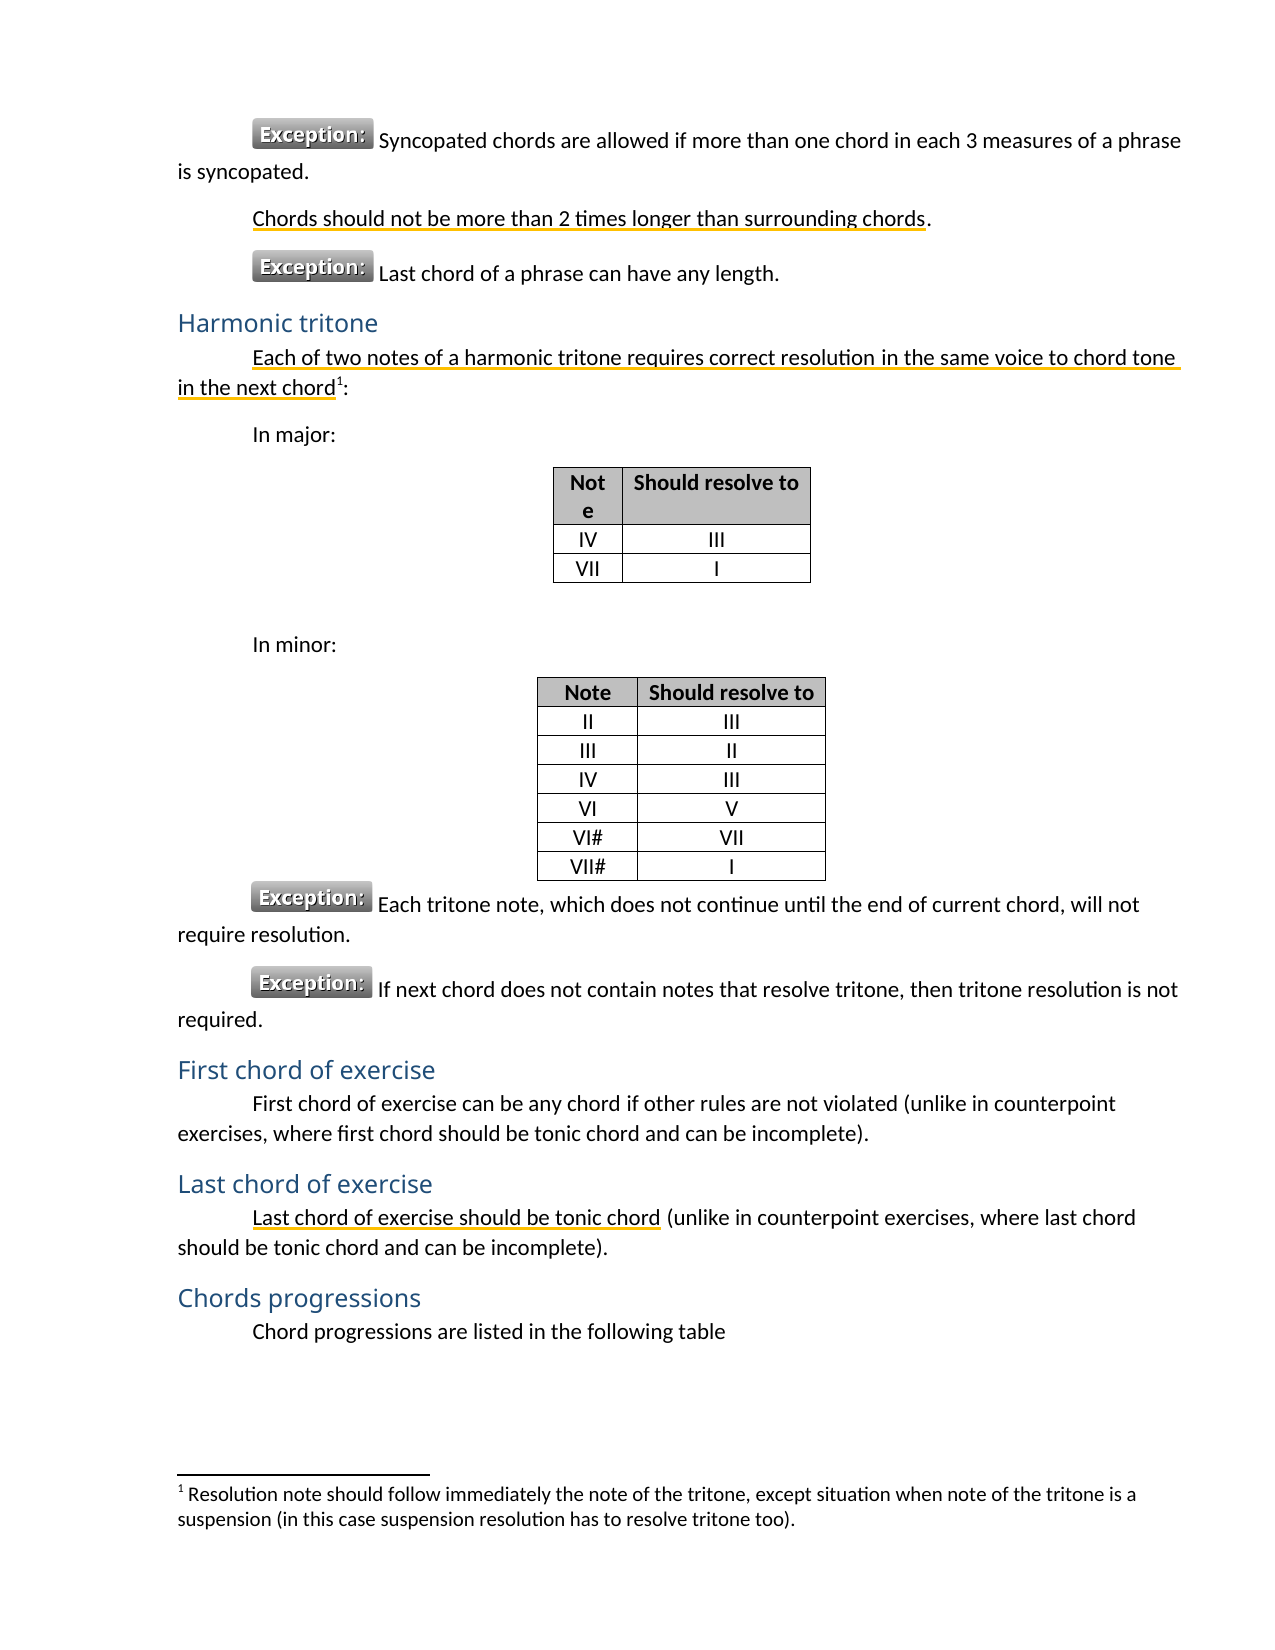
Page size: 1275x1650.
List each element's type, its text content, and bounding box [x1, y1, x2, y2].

table_cell VII# [538, 852, 637, 880]
picture [251, 881, 373, 912]
picture [251, 966, 373, 998]
table_cell V [638, 794, 825, 822]
table_cell IV [554, 525, 622, 553]
table_cell VII [554, 554, 622, 582]
text Chords should not be more than 2 times longer than surrounding chords. [177, 204, 1186, 232]
text Syncopated chords are allowed if more than one chord in each 3 measures of a phrase is syncopated. [177, 118, 1186, 185]
table_cell II [538, 707, 637, 735]
subtitle First chord of exercise [177, 1052, 1186, 1087]
text In major: [252, 420, 1186, 448]
text First chord of exercise can be any chord if other rules are not violated (unlike in counterpoint exercises, where first chord should be tonic chord and can be incomplete). [177, 1089, 1186, 1147]
table_header Note [538, 678, 637, 706]
table_cell III [538, 736, 637, 764]
table_cell IV [538, 765, 637, 793]
table_cell III [623, 525, 810, 553]
table_header Note [554, 468, 622, 524]
subtitle Last chord of exercise [177, 1166, 1186, 1200]
subtitle Chords progressions [177, 1280, 1186, 1314]
table_header Should resolve to [623, 468, 810, 524]
text Chord progressions are listed in the following table [177, 1317, 1186, 1345]
text Last chord of exercise should be tonic chord (unlike in counterpoint exercises, where last chord should be tonic chord and can be incomplete). [177, 1203, 1186, 1261]
table_cell VII [638, 823, 825, 851]
text In minor: [252, 630, 1186, 658]
text Each of two notes of a harmonic tritone requires correct resolution in the same voice to chord tone in the next chord: [177, 343, 1186, 401]
picture [252, 118, 374, 149]
text Last chord of a phrase can have any length. [177, 251, 1186, 287]
table_cell III [638, 765, 825, 793]
table_cell VI [538, 794, 637, 822]
text Each tritone note, which does not continue until the end of current chord, will not require resolution. [177, 881, 1186, 948]
table_header Should resolve to [638, 678, 825, 706]
table_cell I [623, 554, 810, 582]
table_cell III [638, 707, 825, 735]
table_cell II [638, 736, 825, 764]
text If next chord does not contain notes that resolve tritone, then tritone resolution is not required. [177, 967, 1186, 1034]
table_cell I [638, 852, 825, 880]
picture [252, 250, 374, 282]
table_cell VI# [538, 823, 637, 851]
subtitle Harmonic tritone [177, 306, 1186, 340]
